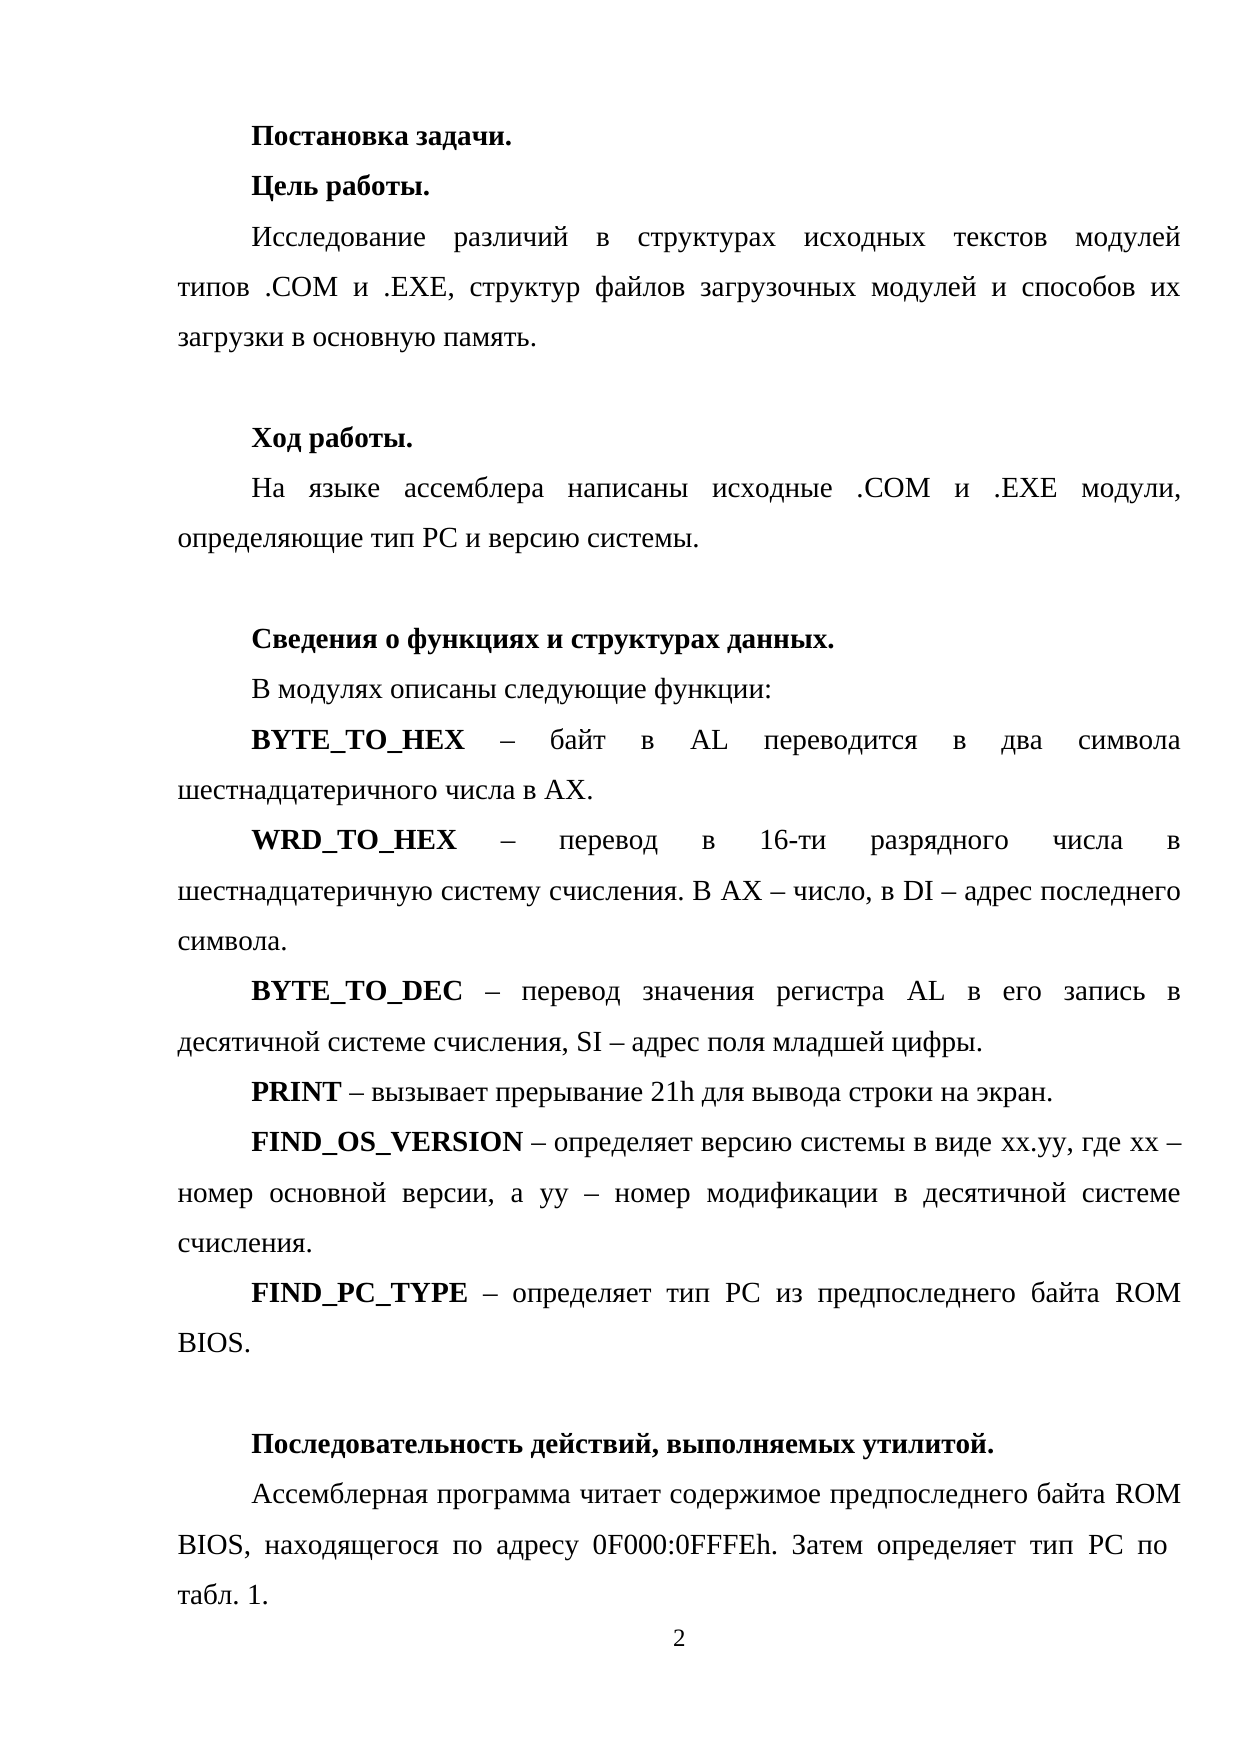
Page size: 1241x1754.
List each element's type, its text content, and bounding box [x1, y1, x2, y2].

text Постановка задачи. [177, 118, 1181, 152]
text FIND_PC_TYPE – определяет тип PC из предпоследнего байта ROM BIOS. [177, 1275, 1181, 1359]
text Последовательность действий, выполняемых утилитой. [177, 1426, 1181, 1460]
text Исследование различий в структурах исходных текстов модулей типов .COM и .EXE, структур файлов загрузочных модулей и способов их загрузки в основную память. [177, 219, 1181, 353]
text PRINT – вызывает прерывание 21h для вывода строки на экран. [177, 1074, 1181, 1108]
text Ход работы. [177, 420, 1181, 453]
text BYTE_TO_HEX – байт в AL переводится в два символа шестнадцатеричного числа в AX. [177, 722, 1181, 806]
text FIND_OS_VERSION – определяет версию системы в виде xx.yy, где xx – номер основной версии, а yy – номер модификации в десятичной системе счисления. [177, 1124, 1181, 1258]
text Сведения о функциях и структурах данных. [177, 621, 1181, 655]
text Ассемблерная программа читает содержимое предпоследнего байта ROM BIOS, находящегося по адресу 0F000:0FFFEh. Затем определяет тип PC по табл. 1. [177, 1477, 1181, 1611]
text На языке ассемблера написаны исходные .COM и .EXE модули, определяющие тип PC и версию системы. [177, 470, 1181, 554]
text BYTE_TO_DEC – перевод значения регистра AL в его запись в десятичной системе счисления, SI – адрес поля младшей цифры. [177, 973, 1181, 1057]
text WRD_TO_HEX – перевод в 16-ти разрядного числа в шестнадцатеричную систему счисления. В AX – число, в DI – адрес последнего символа. [177, 822, 1181, 957]
text В модулях описаны следующие функции: [177, 672, 1181, 705]
text Цель работы. [177, 168, 1181, 202]
